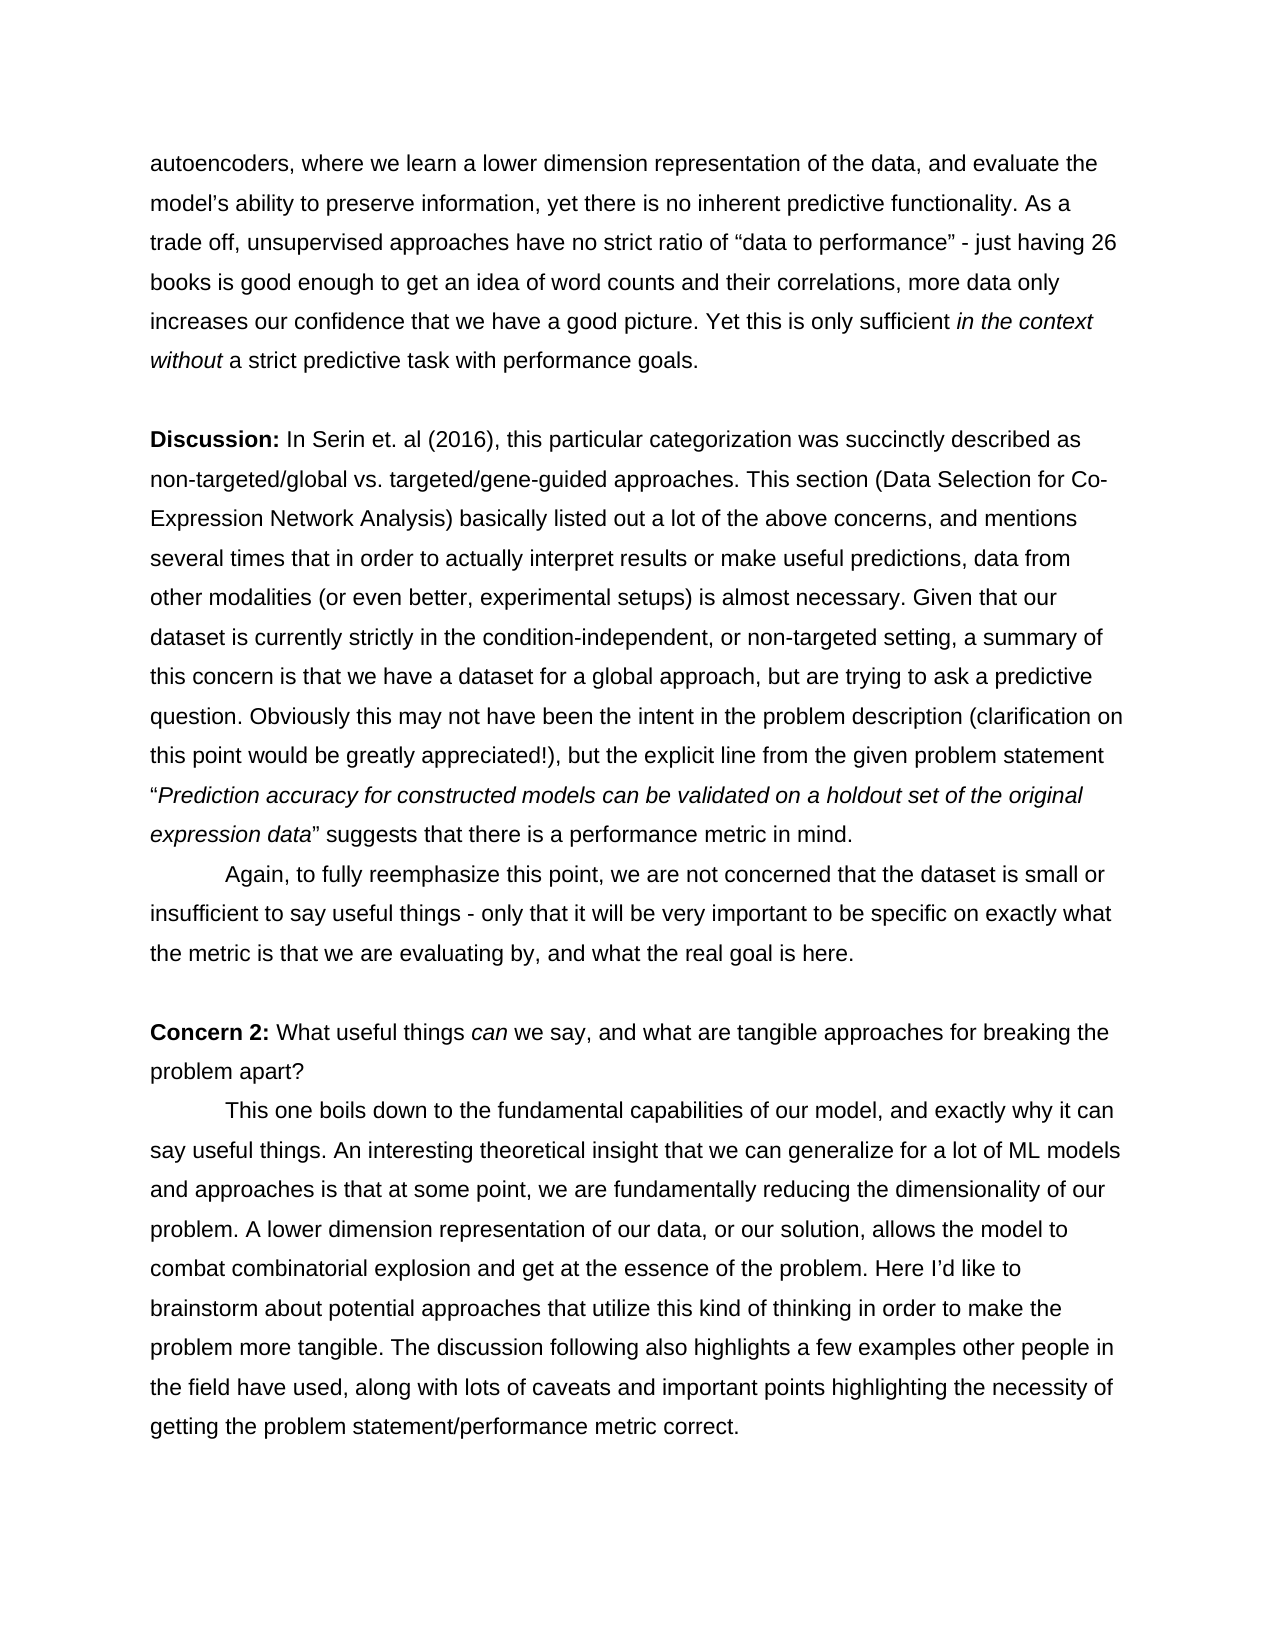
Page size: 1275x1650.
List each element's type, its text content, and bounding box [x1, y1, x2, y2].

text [150, 150, 1125, 374]
text Discussion: In Serin et. al (2016), this particular categorization was succinctly described as non-targeted/global vs. targeted/gene-guided approaches. This section (Data Selection for Co-Expression Network Analysis) basically listed out a lot of the above concerns, and mentions several times that in order to actually interpret results or make useful predictions, data from other modalities (or even better, experimental setups) is almost necessary. Given that our dataset is currently strictly in the condition-independent, or non-targeted setting, a summary of this concern is that we have a dataset for a global approach, but are trying to ask a predictive question. Obviously this may not have been the intent in the problem description (clarification on this point would be greatly appreciated!), but the explicit line from the given problem statement “Prediction accuracy for constructed models can be validated on a holdout set of the original expression data” suggests that there is a performance metric in mind. [150, 426, 1125, 847]
text Again, to fully reemphasize this point, we are not concerned that the dataset is small or insufficient to say useful things - only that it will be very important to be specific on exactly what the metric is that we are evaluating by, and what the real goal is here. [150, 861, 1125, 966]
text Concern 2: What useful things can we say, and what are tangible approaches for breaking the problem apart? [150, 1018, 1125, 1084]
text This one boils down to the fundamental capabilities of our model, and exactly why it can say useful things. An interesting theoretical insight that we can generalize for a lot of ML models and approaches is that at some point, we are fundamentally reducing the dimensionality of our problem. A lower dimension representation of our data, or our solution, allows the model to combat combinatorial explosion and get at the essence of the problem. Here I’d like to brainstorm about potential approaches that utilize this kind of thinking in order to make the problem more tangible. The discussion following also highlights a few examples other people in the field have used, along with lots of caveats and important points highlighting the necessity of getting the problem statement/performance metric correct. [150, 1097, 1125, 1440]
